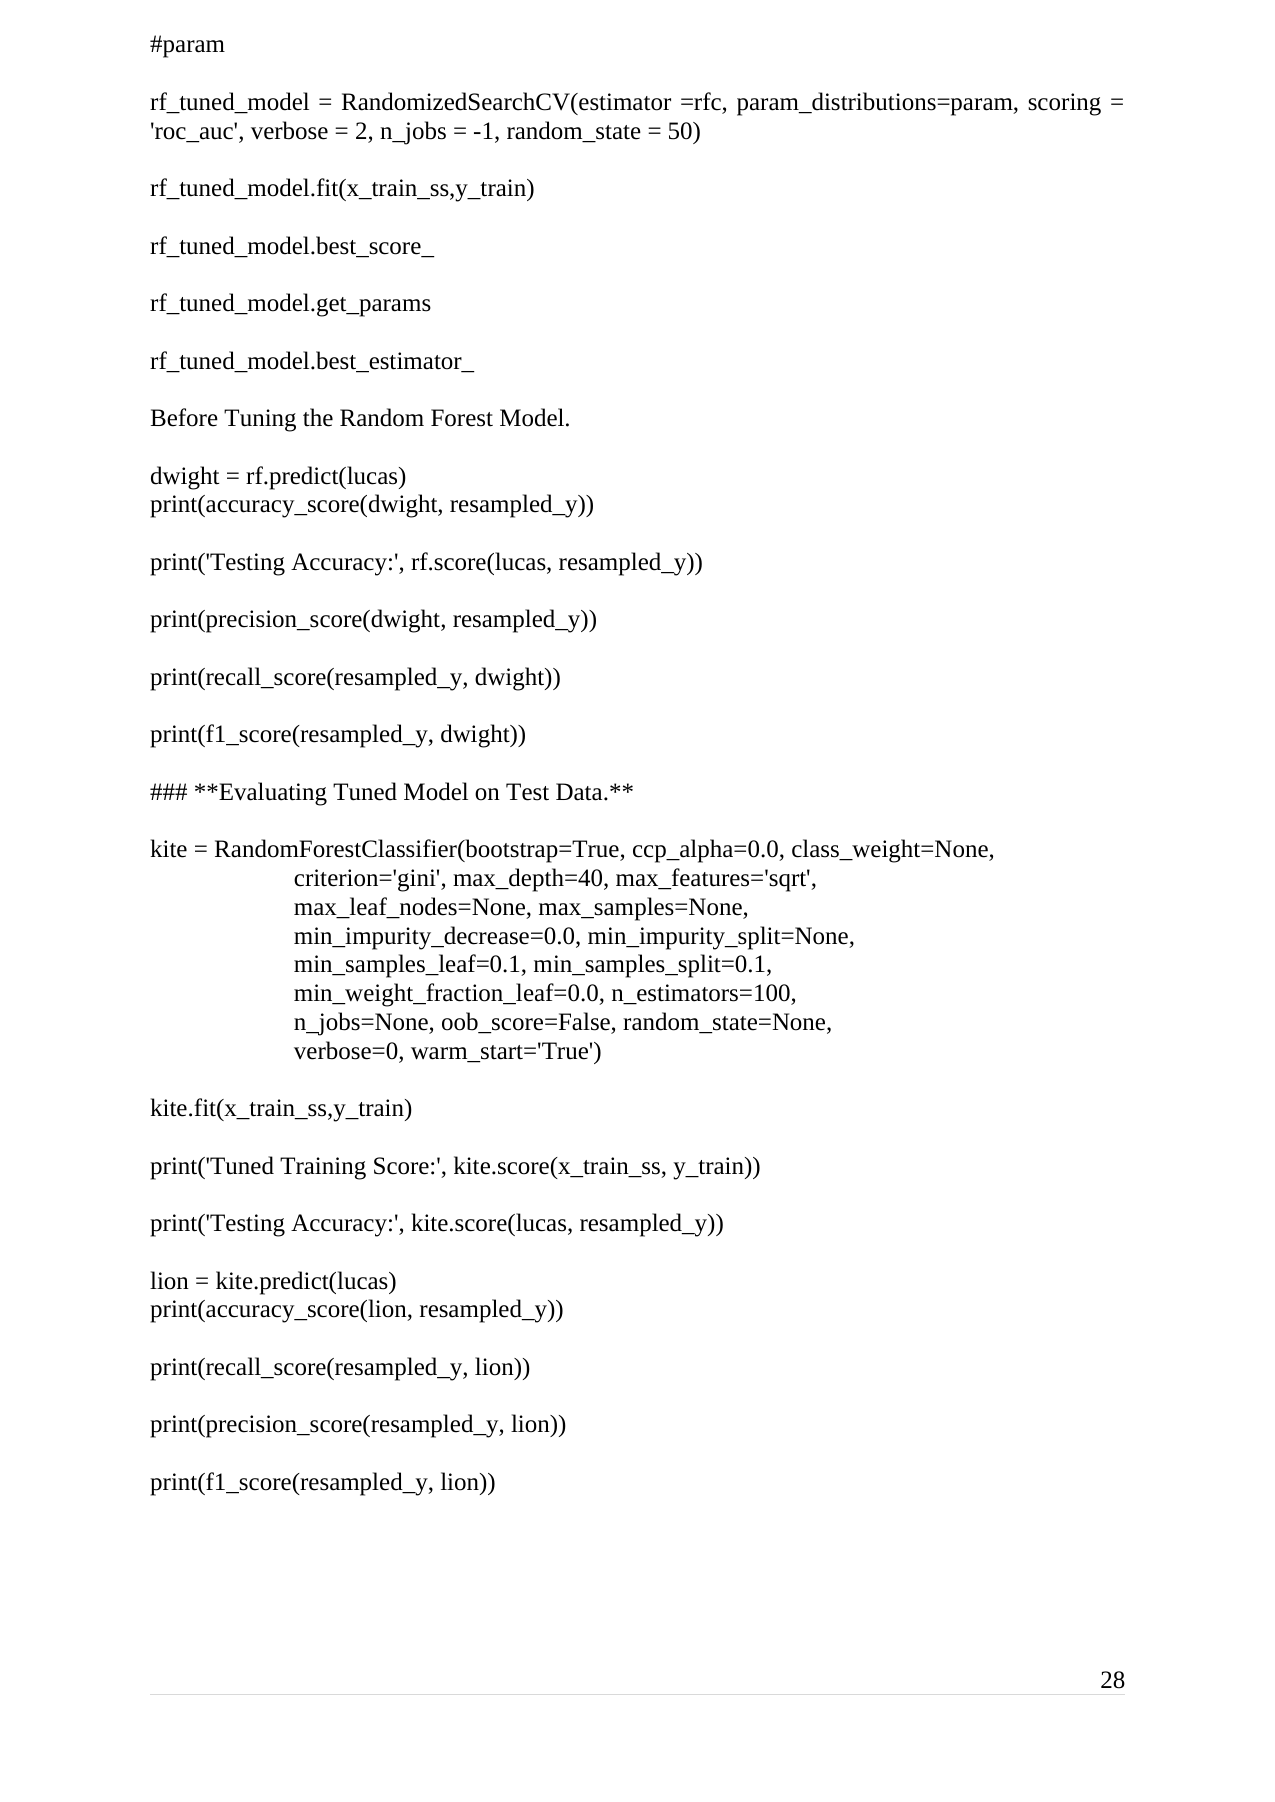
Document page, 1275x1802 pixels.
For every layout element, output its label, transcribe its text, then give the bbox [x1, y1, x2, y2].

text #param [150, 29, 1125, 58]
text print(precision_score(dwight, resampled_y)) [150, 604, 1125, 633]
text print(accuracy_score(lion, resampled_y)) [150, 1294, 1125, 1323]
text ### **Evaluating Tuned Model on Test Data.** [150, 777, 1125, 806]
text rf_tuned_model = RandomizedSearchCV(estimator =rfc, param_distributions=param, scoring = 'roc_auc', verbose = 2, n_jobs = -1, random_state = 50) [150, 87, 1125, 144]
text print('Tuned Training Score:', kite.score(x_train_ss, y_train)) [150, 1151, 1125, 1179]
text n_jobs=None, oob_score=False, random_state=None, [150, 1007, 1125, 1036]
text rf_tuned_model.best_estimator_ [150, 346, 1125, 374]
text lion = kite.predict(lucas) [150, 1266, 1125, 1294]
text rf_tuned_model.best_score_ [150, 231, 1125, 259]
text rf_tuned_model.fit(x_train_ss,y_train) [150, 173, 1125, 202]
text print(recall_score(resampled_y, lion)) [150, 1352, 1125, 1381]
text print(f1_score(resampled_y, dwight)) [150, 719, 1125, 748]
text max_leaf_nodes=None, max_samples=None, [150, 892, 1125, 921]
text min_impurity_decrease=0.0, min_impurity_split=None, [150, 921, 1125, 949]
text verbose=0, warm_start='True') [150, 1036, 1125, 1064]
text print(precision_score(resampled_y, lion)) [150, 1409, 1125, 1438]
text print(recall_score(resampled_y, dwight)) [150, 662, 1125, 691]
text dwight = rf.predict(lucas) [150, 461, 1125, 489]
text criterion='gini', max_depth=40, max_features='sqrt', [150, 863, 1125, 892]
text print(accuracy_score(dwight, resampled_y)) [150, 489, 1125, 518]
text print(f1_score(resampled_y, lion)) [150, 1467, 1125, 1496]
text rf_tuned_model.get_params [150, 288, 1125, 317]
text min_weight_fraction_leaf=0.0, n_estimators=100, [150, 978, 1125, 1007]
text min_samples_leaf=0.1, min_samples_split=0.1, [150, 949, 1125, 978]
text kite.fit(x_train_ss,y_train) [150, 1093, 1125, 1122]
text kite = RandomForestClassifier(bootstrap=True, ccp_alpha=0.0, class_weight=None, [150, 834, 1125, 863]
text print('Testing Accuracy:', kite.score(lucas, resampled_y)) [150, 1208, 1125, 1237]
text print('Testing Accuracy:', rf.score(lucas, resampled_y)) [150, 547, 1125, 576]
text Before Tuning the Random Forest Model. [150, 403, 1125, 432]
